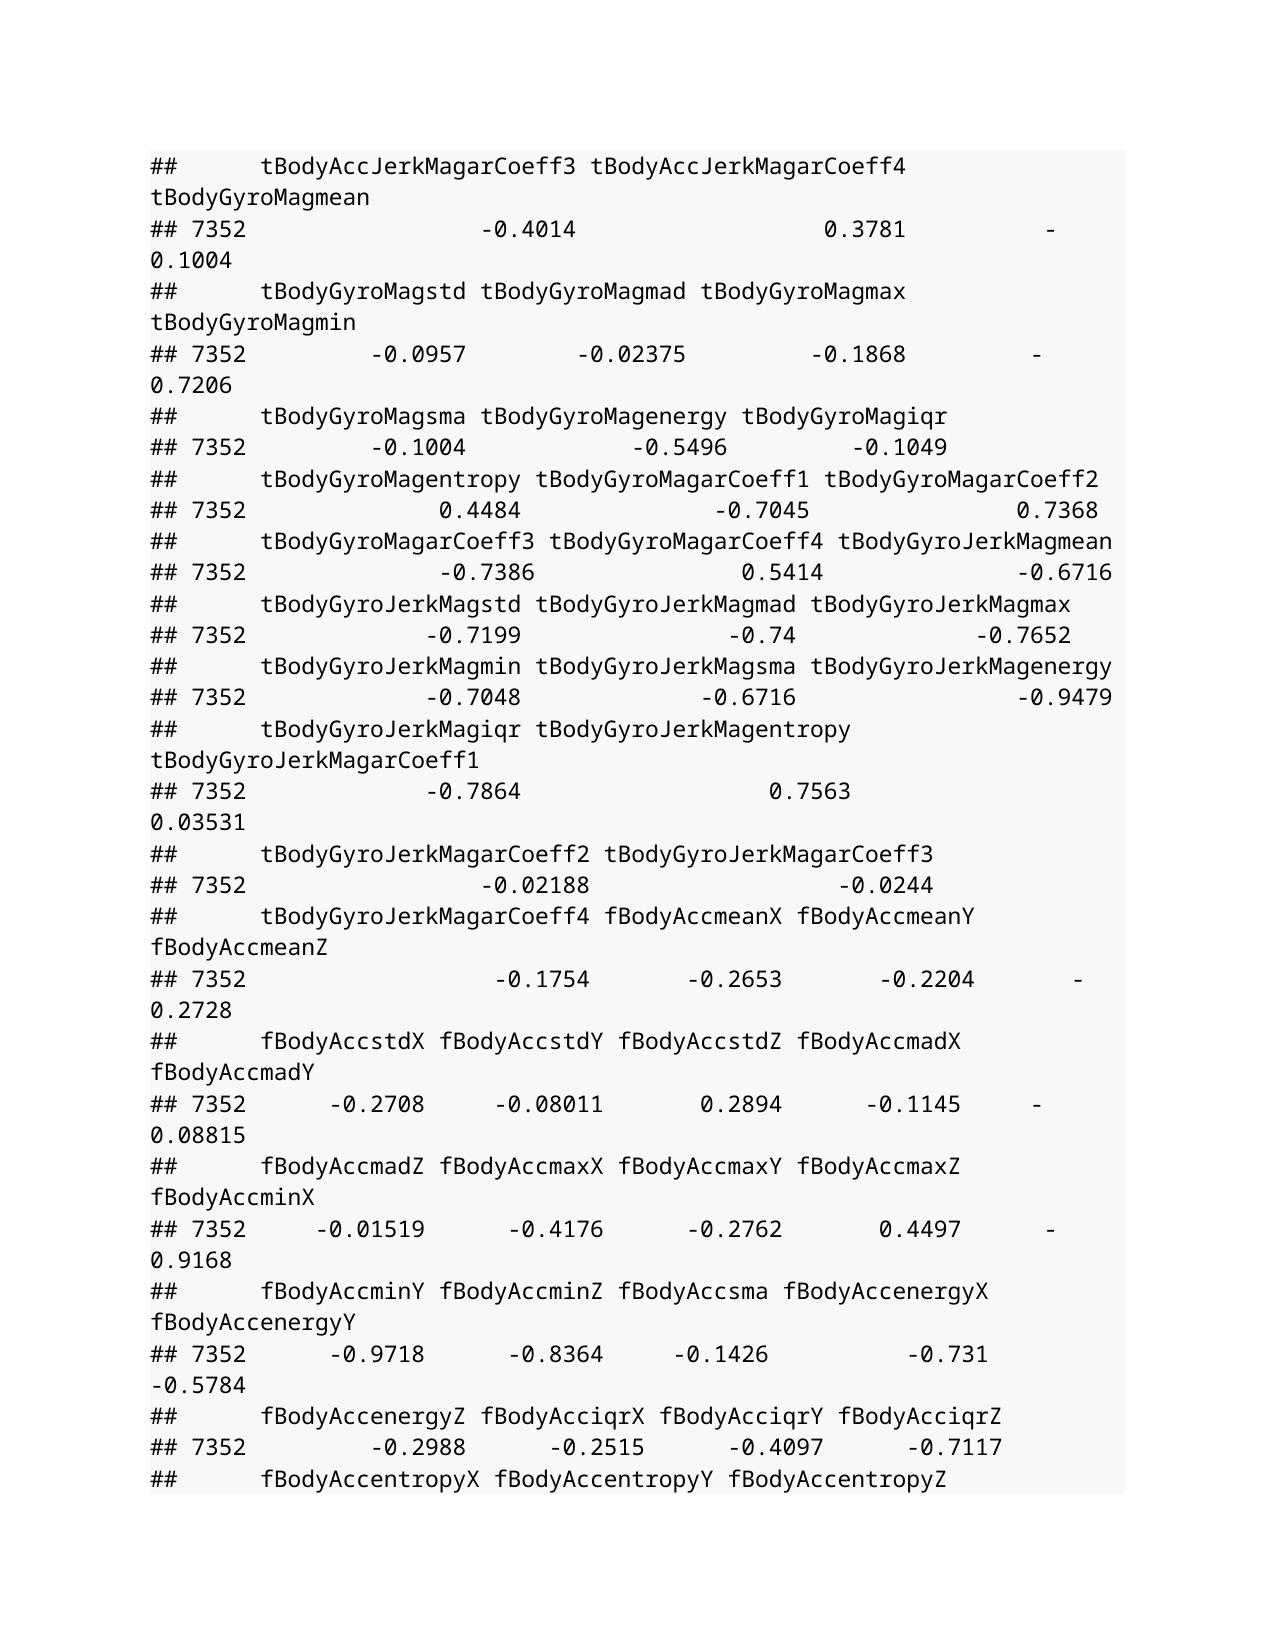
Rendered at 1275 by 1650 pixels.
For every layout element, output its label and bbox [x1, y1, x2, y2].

text [150, 150, 1125, 1494]
